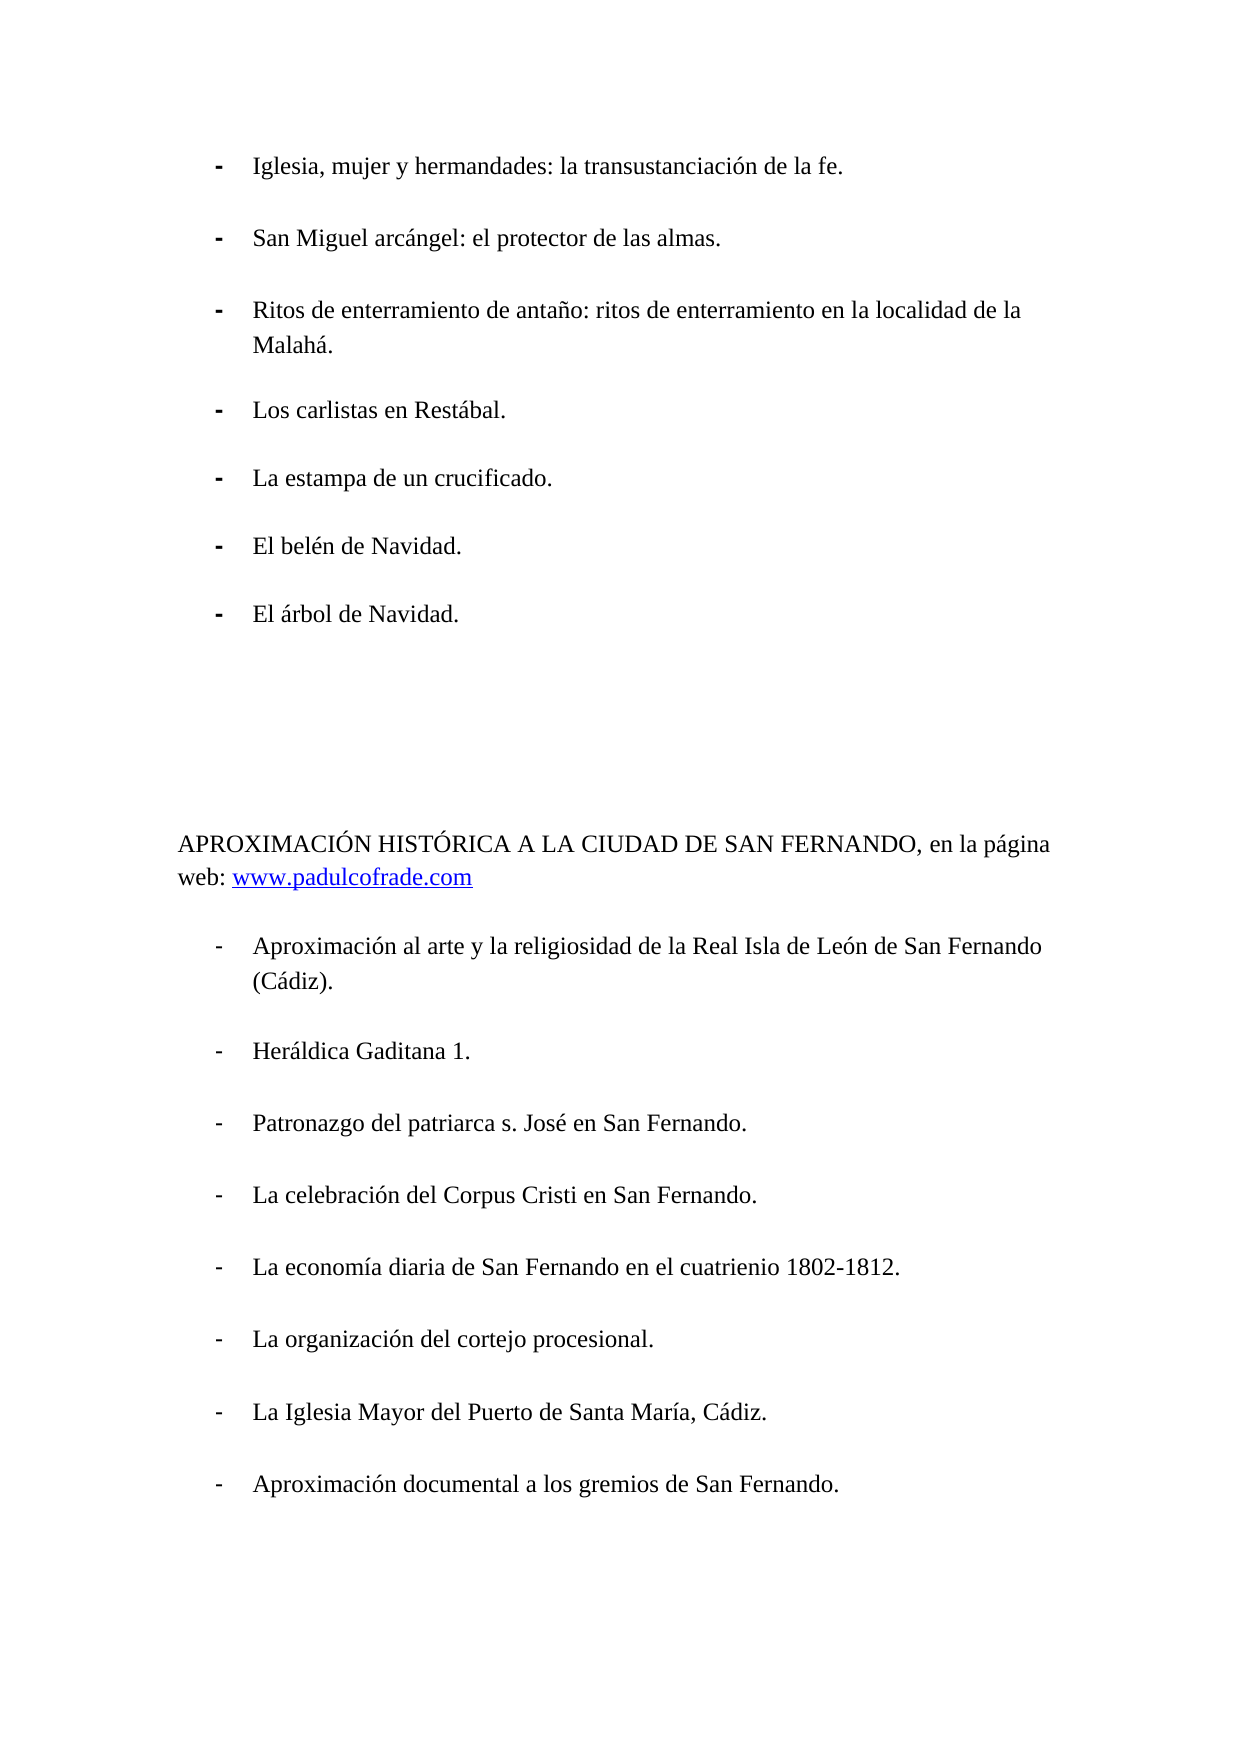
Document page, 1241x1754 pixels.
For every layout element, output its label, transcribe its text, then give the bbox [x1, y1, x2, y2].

list Aproximación documental a los gremios de San Fernando. [215, 1465, 1063, 1499]
list Ritos de enterramiento de antaño: ritos de enterramiento en la localidad de la Malahá. [215, 292, 1063, 359]
list Patronazgo del patriarca s. José en San Fernando. [215, 1104, 1063, 1138]
list La economía diaria de San Fernando en el cuatrienio 1802-1812. [215, 1249, 1063, 1283]
text Aproximación histórica a la ciudad de San Fernando, en la página web: www.padulcofrade.com [177, 829, 1063, 891]
list La estampa de un crucificado. [215, 460, 1063, 494]
list El árbol de Navidad. [215, 596, 1063, 630]
list Heráldica Gaditana 1. [215, 1032, 1063, 1066]
list San Miguel arcángel: el protector de las almas. [215, 220, 1063, 254]
list La organización del cortejo procesional. [215, 1321, 1063, 1355]
list Iglesia, mujer y hermandades: la transustanciación de la fe. [215, 148, 1063, 182]
list La celebración del Corpus Cristi en San Fernando. [215, 1177, 1063, 1211]
list La Iglesia Mayor del Puerto de Santa María, Cádiz. [215, 1393, 1063, 1427]
list Aproximación al arte y la religiosidad de la Real Isla de León de San Fernando (Cádiz). [215, 928, 1063, 995]
list El belén de Navidad. [215, 528, 1063, 562]
list Los carlistas en Restábal. [215, 392, 1063, 426]
